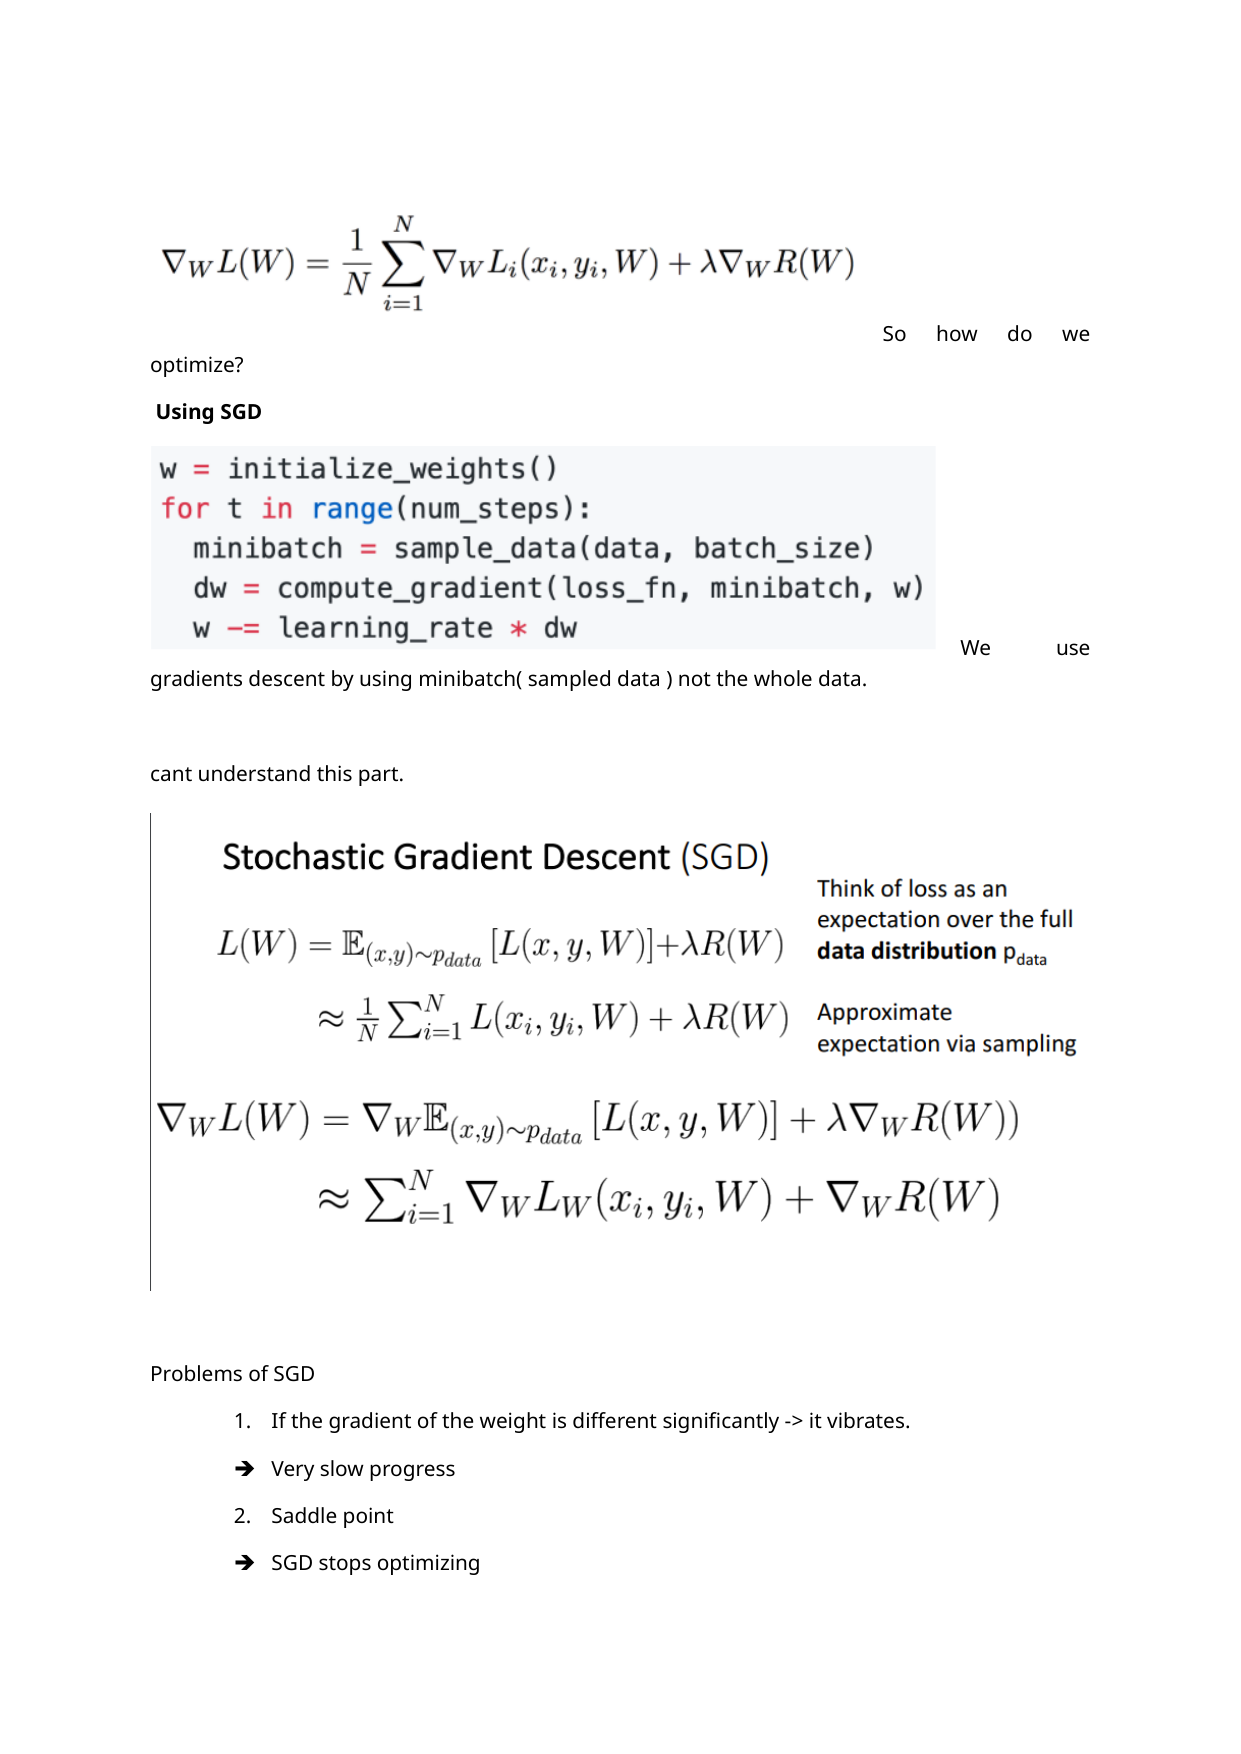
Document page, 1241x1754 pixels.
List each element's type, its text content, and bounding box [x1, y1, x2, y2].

picture [150, 813, 1091, 1291]
list If the gradient of the weight is different significantly -> it vibrates. [234, 1406, 1090, 1435]
list SGD stops optimizing [234, 1548, 1090, 1577]
text We use gradients descent by using minibatch( sampled data ) not the whole data. [150, 633, 1090, 692]
picture [150, 213, 864, 332]
text cant understand this part. [150, 759, 1090, 787]
text So how do we optimize? [150, 319, 1090, 378]
list Very slow progress [234, 1454, 1090, 1482]
text Using SGD [150, 397, 1090, 425]
text Problems of SGD [150, 1359, 1090, 1388]
list Saddle point [234, 1501, 1090, 1529]
picture [150, 446, 942, 658]
